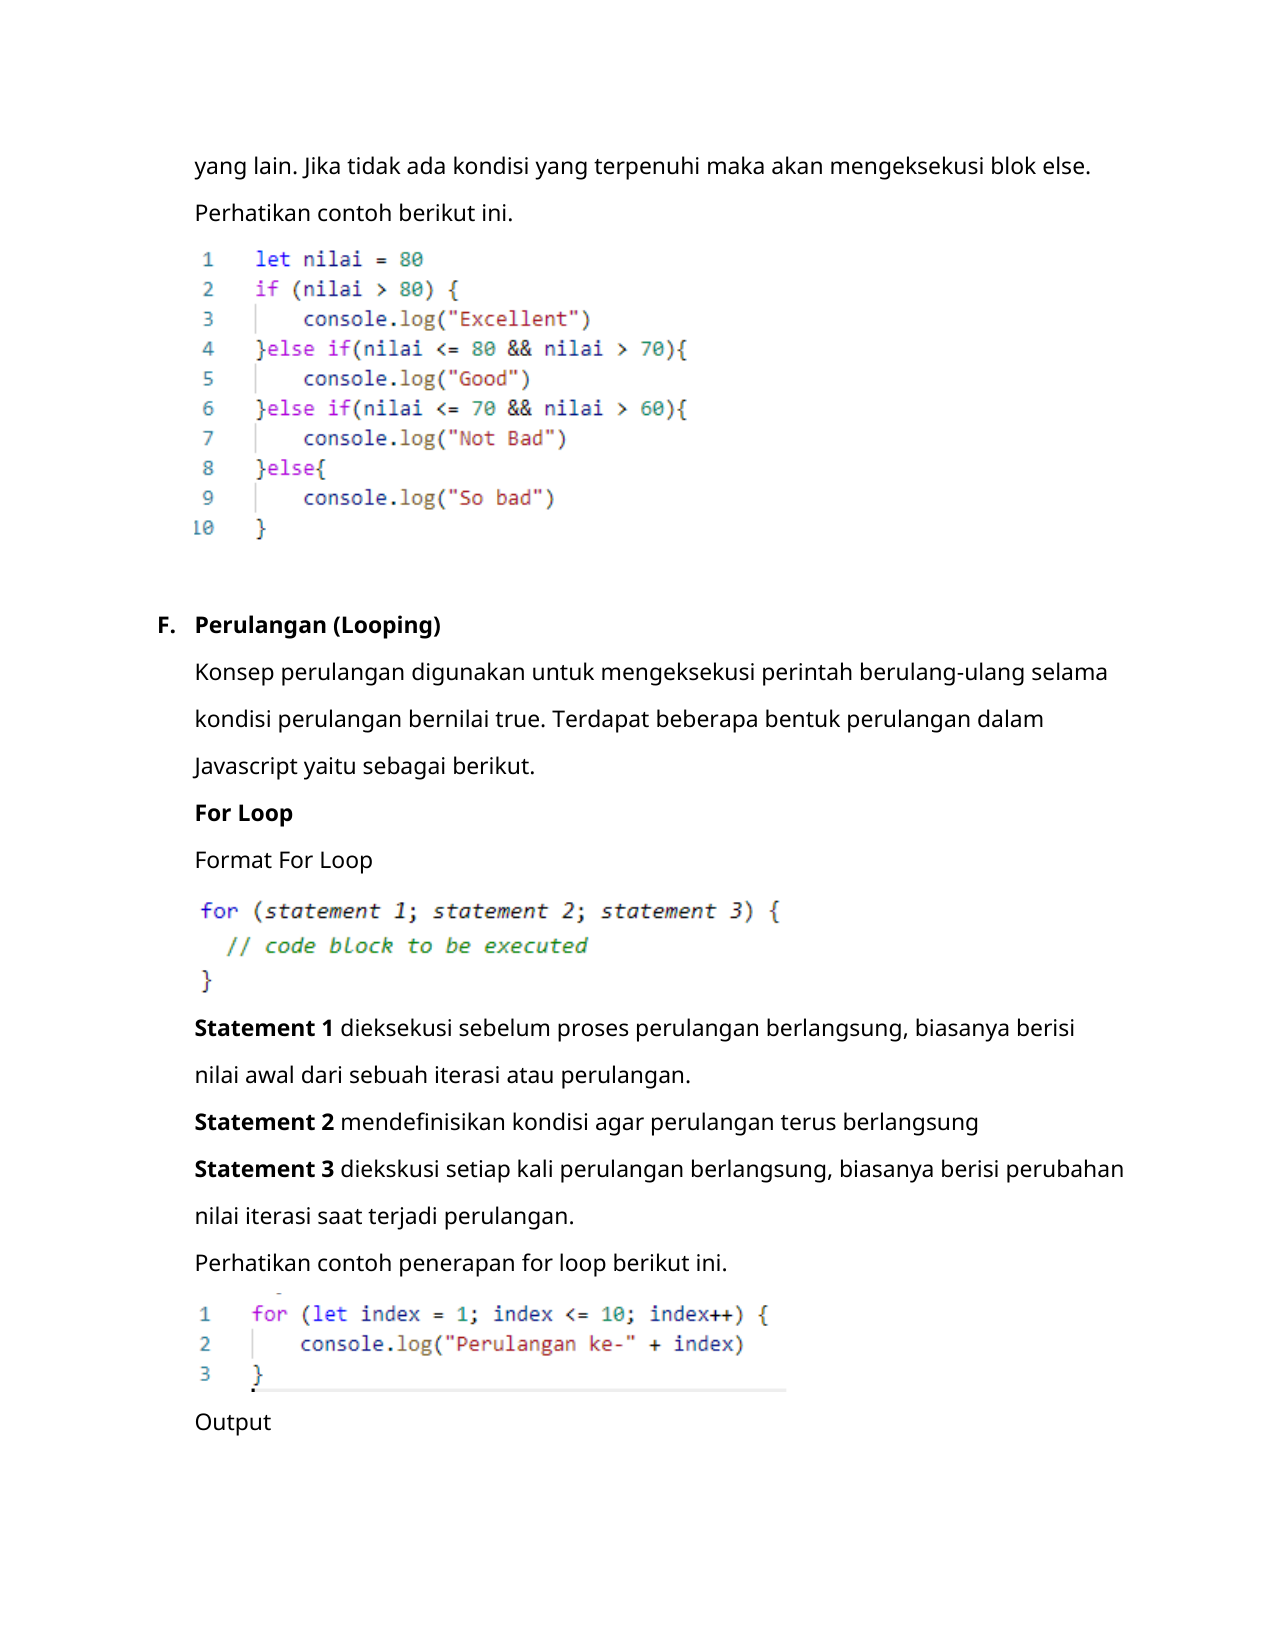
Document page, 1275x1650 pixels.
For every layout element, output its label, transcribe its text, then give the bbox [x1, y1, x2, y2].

list Statement 2 mendefinisikan kondisi agar perulangan terus berlangsung [194, 1106, 1125, 1137]
list Konsep perulangan digunakan untuk mengeksekusi perintah berulang-ulang selama kondisi perulangan bernilai true. Terdapat beberapa bentuk perulangan dalam Javascript yaitu sebagai berikut. [194, 656, 1125, 781]
list Statement 1 dieksekusi sebelum proses perulangan berlangsung, biasanya berisi nilai awal dari sebuah iterasi atau perulangan. [194, 1012, 1125, 1090]
list Output [194, 1406, 1125, 1437]
list For Loop [194, 797, 1125, 828]
list Format For Loop [194, 844, 1125, 875]
list Perulangan (Looping) [157, 609, 1125, 641]
picture [194, 1293, 787, 1392]
picture [194, 243, 701, 549]
picture [194, 890, 803, 999]
list Statement 3 diekskusi setiap kali perulangan berlangsung, biasanya berisi perubahan nilai iterasi saat terjadi perulangan. [194, 1153, 1125, 1231]
list Perhatikan contoh penerapan for loop berikut ini. [194, 1247, 1125, 1278]
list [194, 150, 1125, 228]
